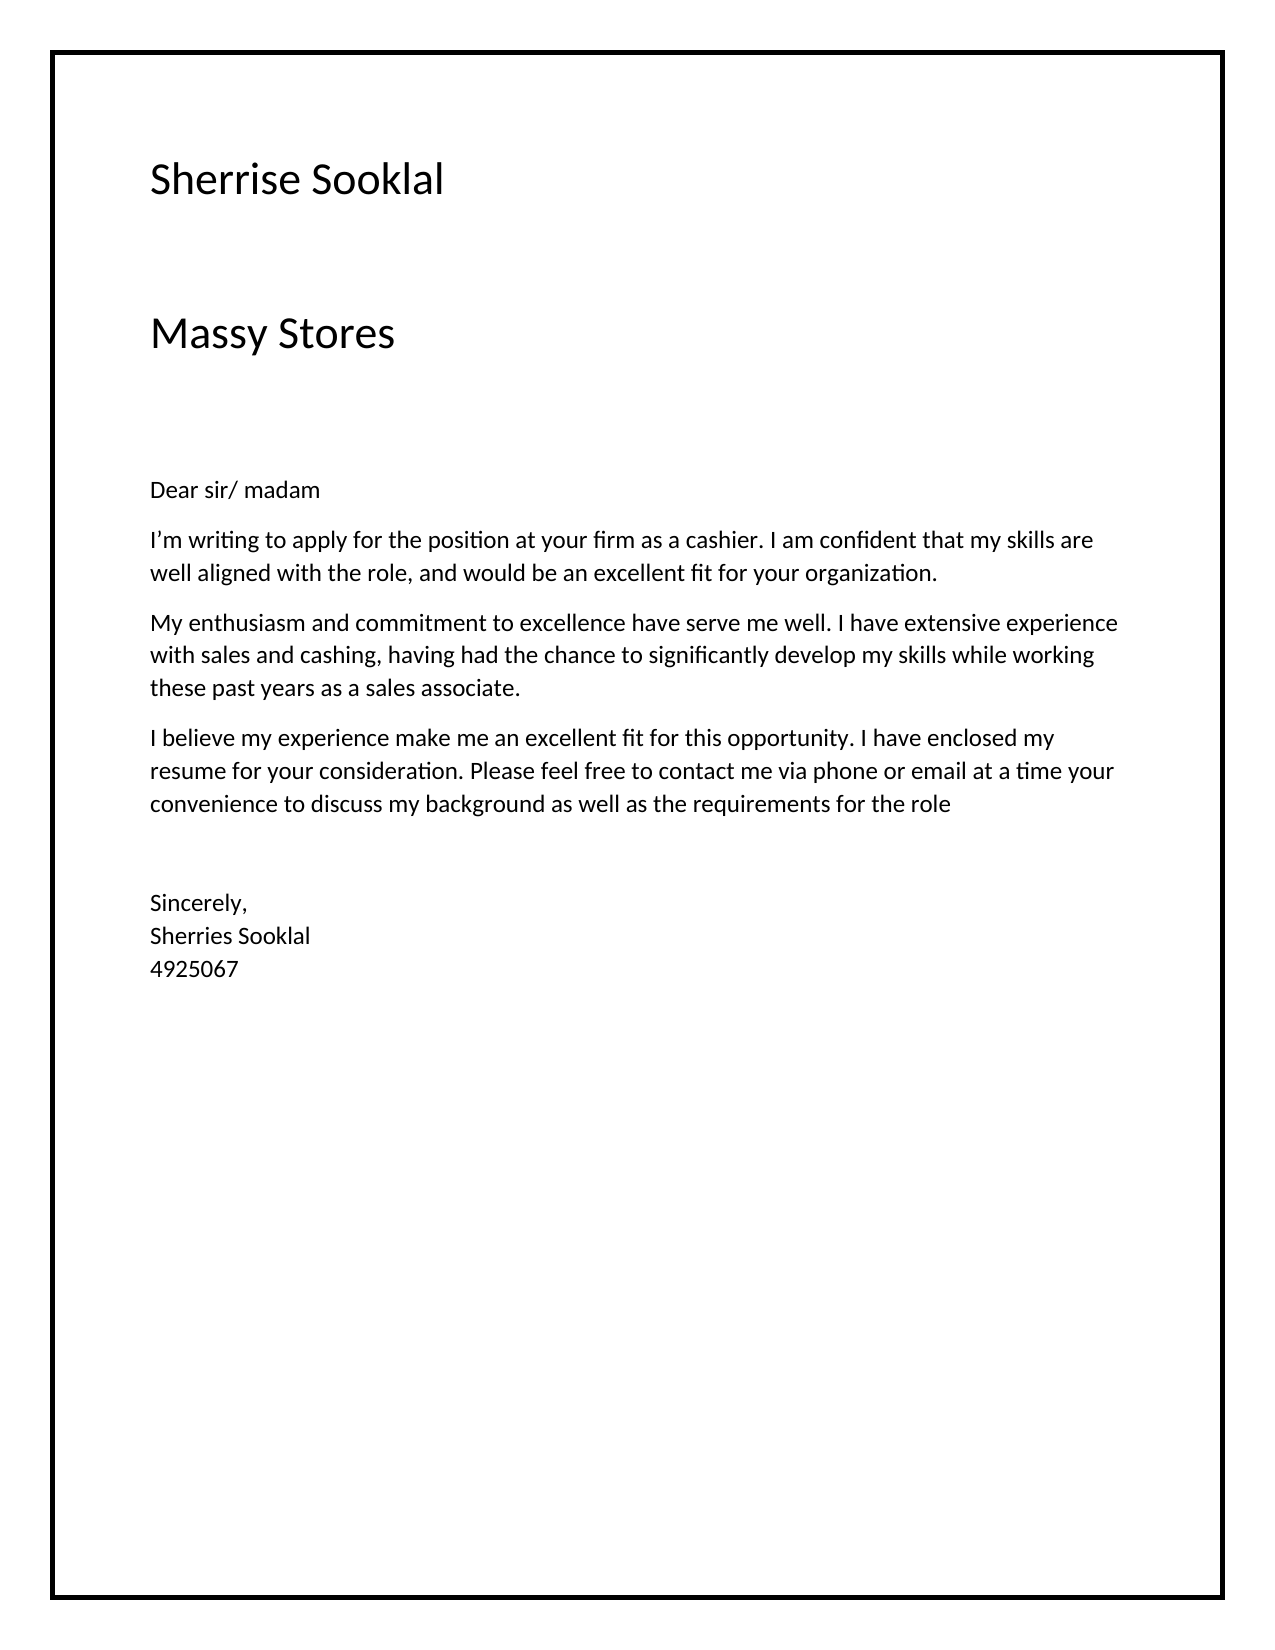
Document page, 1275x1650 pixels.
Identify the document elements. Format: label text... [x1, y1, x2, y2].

text Massy Stores [150, 304, 1125, 360]
text Sincerely, [150, 887, 1125, 918]
text Dear sir/ madam [150, 475, 1125, 505]
text 4925067 [150, 953, 1125, 983]
text I’m writing to apply for the position at your firm as a cashier. I am confident that my skills are well aligned with the role, and would be an excellent fit for your organization. [150, 524, 1125, 588]
text My enthusiasm and commitment to excellence have serve me well. I have extensive experience with sales and cashing, having had the chance to significantly develop my skills while working these past years as a sales associate. [150, 607, 1125, 703]
text I believe my experience make me an excellent fit for this opportunity. I have enclosed my resume for your consideration. Please feel free to contact me via phone or email at a time your convenience to discuss my background as well as the requirements for the role [150, 722, 1125, 818]
text Sherries Sooklal [150, 920, 1125, 951]
text Sherrise Sooklal [150, 150, 1125, 206]
